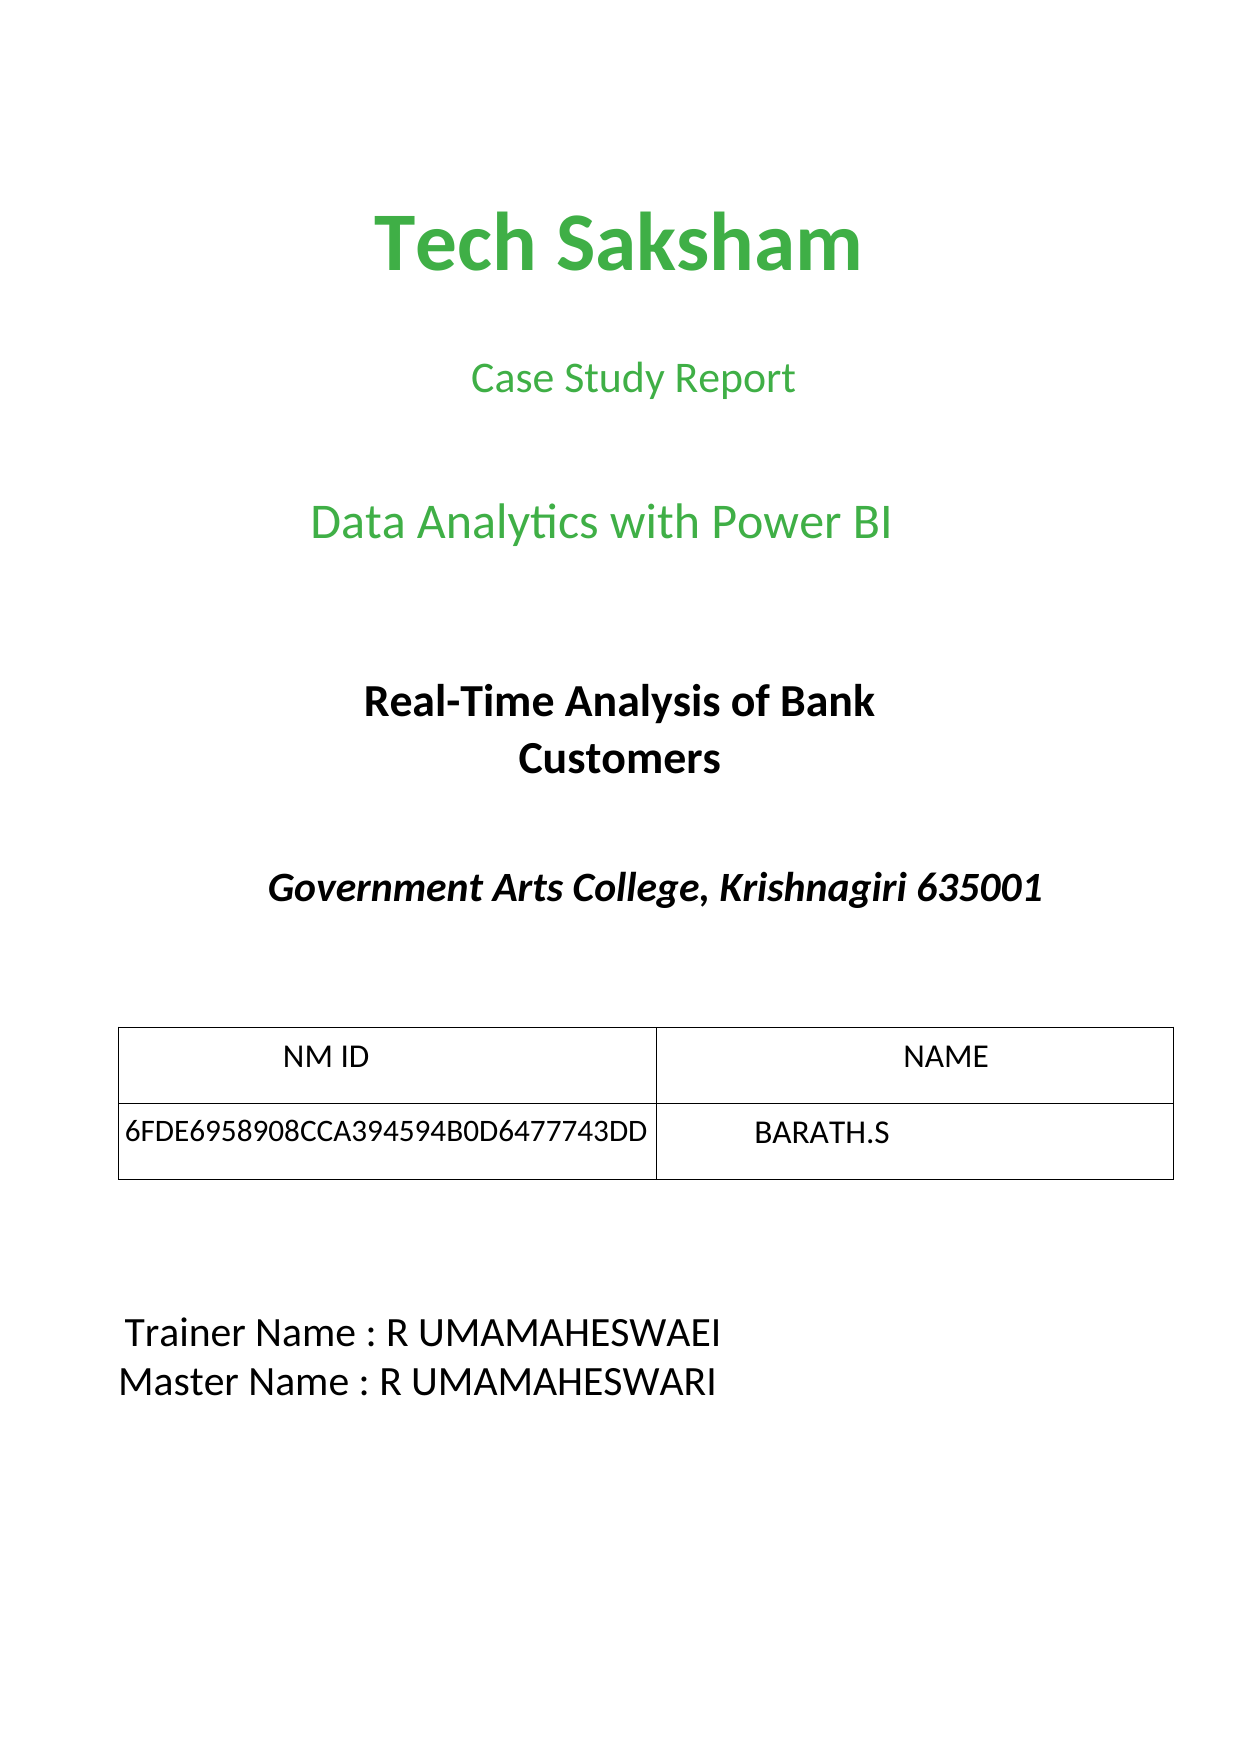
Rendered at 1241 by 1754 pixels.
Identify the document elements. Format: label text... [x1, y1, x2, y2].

table_cell BARATH.S [657, 1104, 1173, 1178]
text Real-Time Analysis of Bank [118, 672, 1121, 728]
text Tech Saksham [118, 189, 1119, 291]
text Trainer Name : R UMAMAHESWAEI Master Name : R UMAMAHESWARI [117, 1307, 1121, 1405]
table_header NAME [657, 1028, 1173, 1102]
table_header NM ID [119, 1028, 656, 1102]
text Government Arts College, Krishnagiri 635001 [117, 862, 1121, 911]
text Data Analytics with Power BI [118, 490, 1119, 551]
text Customers [118, 729, 1121, 784]
table_cell 6FDE6958908CCA394594B0D6477743DD [119, 1104, 656, 1178]
text Case Study Report [118, 350, 1119, 403]
